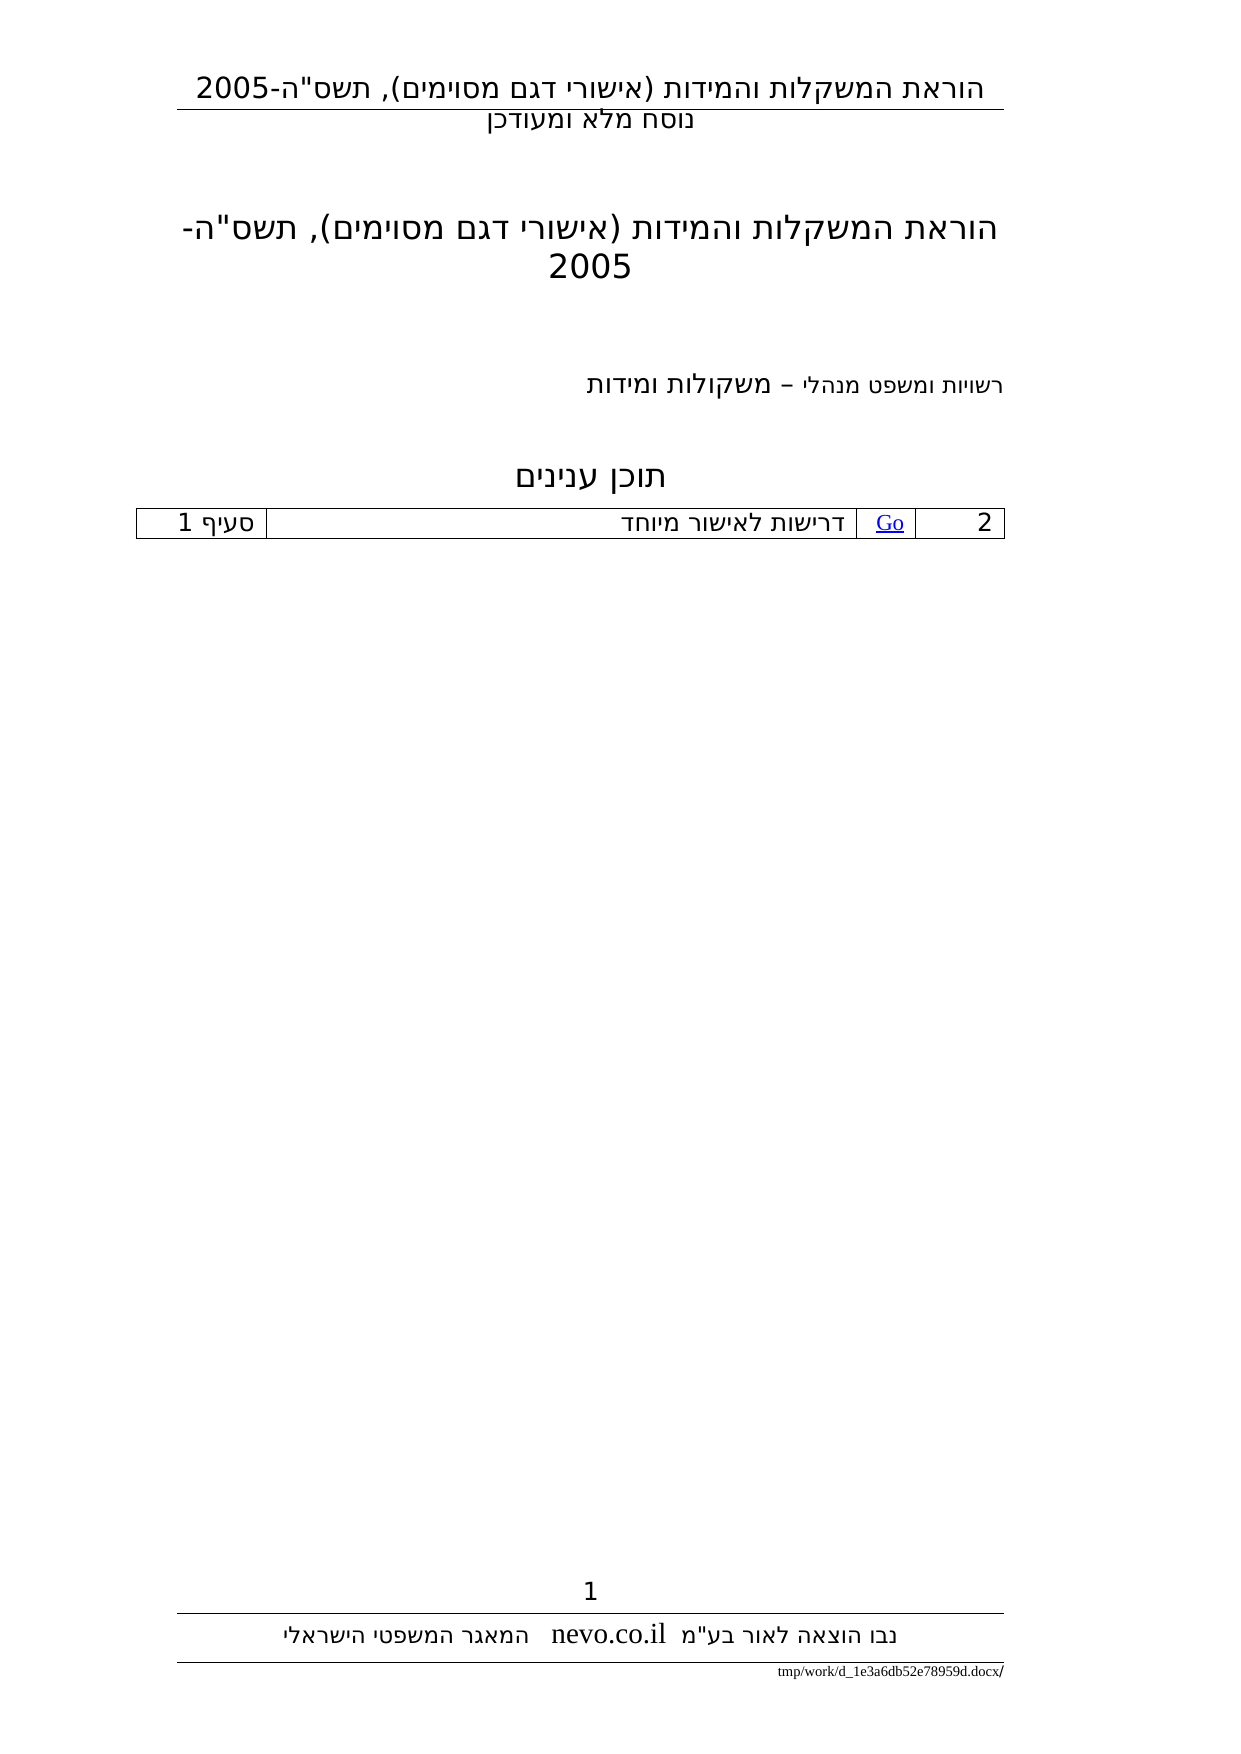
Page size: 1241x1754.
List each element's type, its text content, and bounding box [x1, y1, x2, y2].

table_header 2 [916, 509, 1004, 538]
table_header Go [857, 509, 915, 538]
text רשויות ומשפט מנהלי – משקולות ומידות [59, 368, 1004, 400]
text הוראת המשקלות והמידות (אישורי דגם מסוימים), תשס"ה-2005 [177, 208, 1004, 286]
text תוכן ענינים [177, 456, 1004, 495]
table_header דרישות לאישור מיוחד [267, 509, 856, 538]
table_header סעיף 1 [137, 509, 266, 538]
